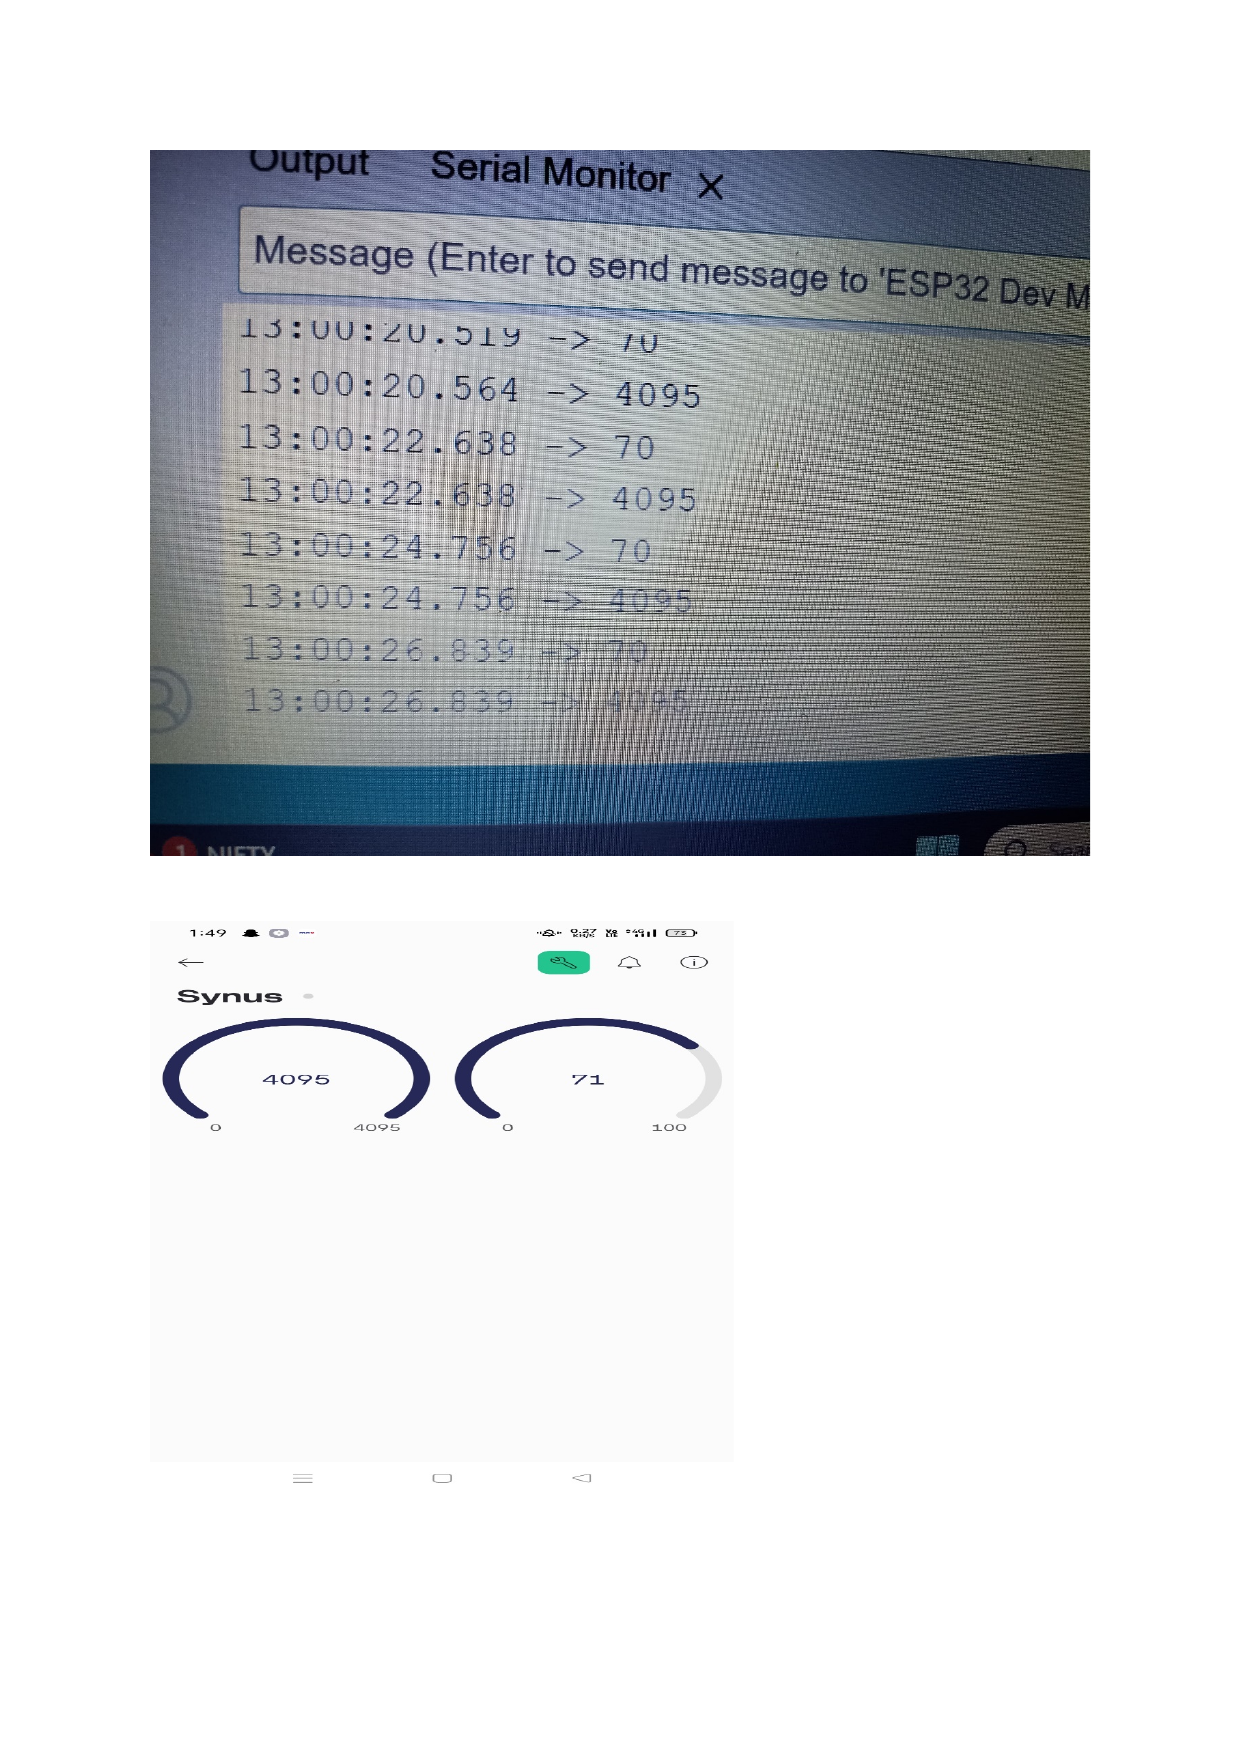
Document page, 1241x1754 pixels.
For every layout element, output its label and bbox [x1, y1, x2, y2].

picture [150, 921, 734, 1494]
picture [150, 150, 1091, 856]
